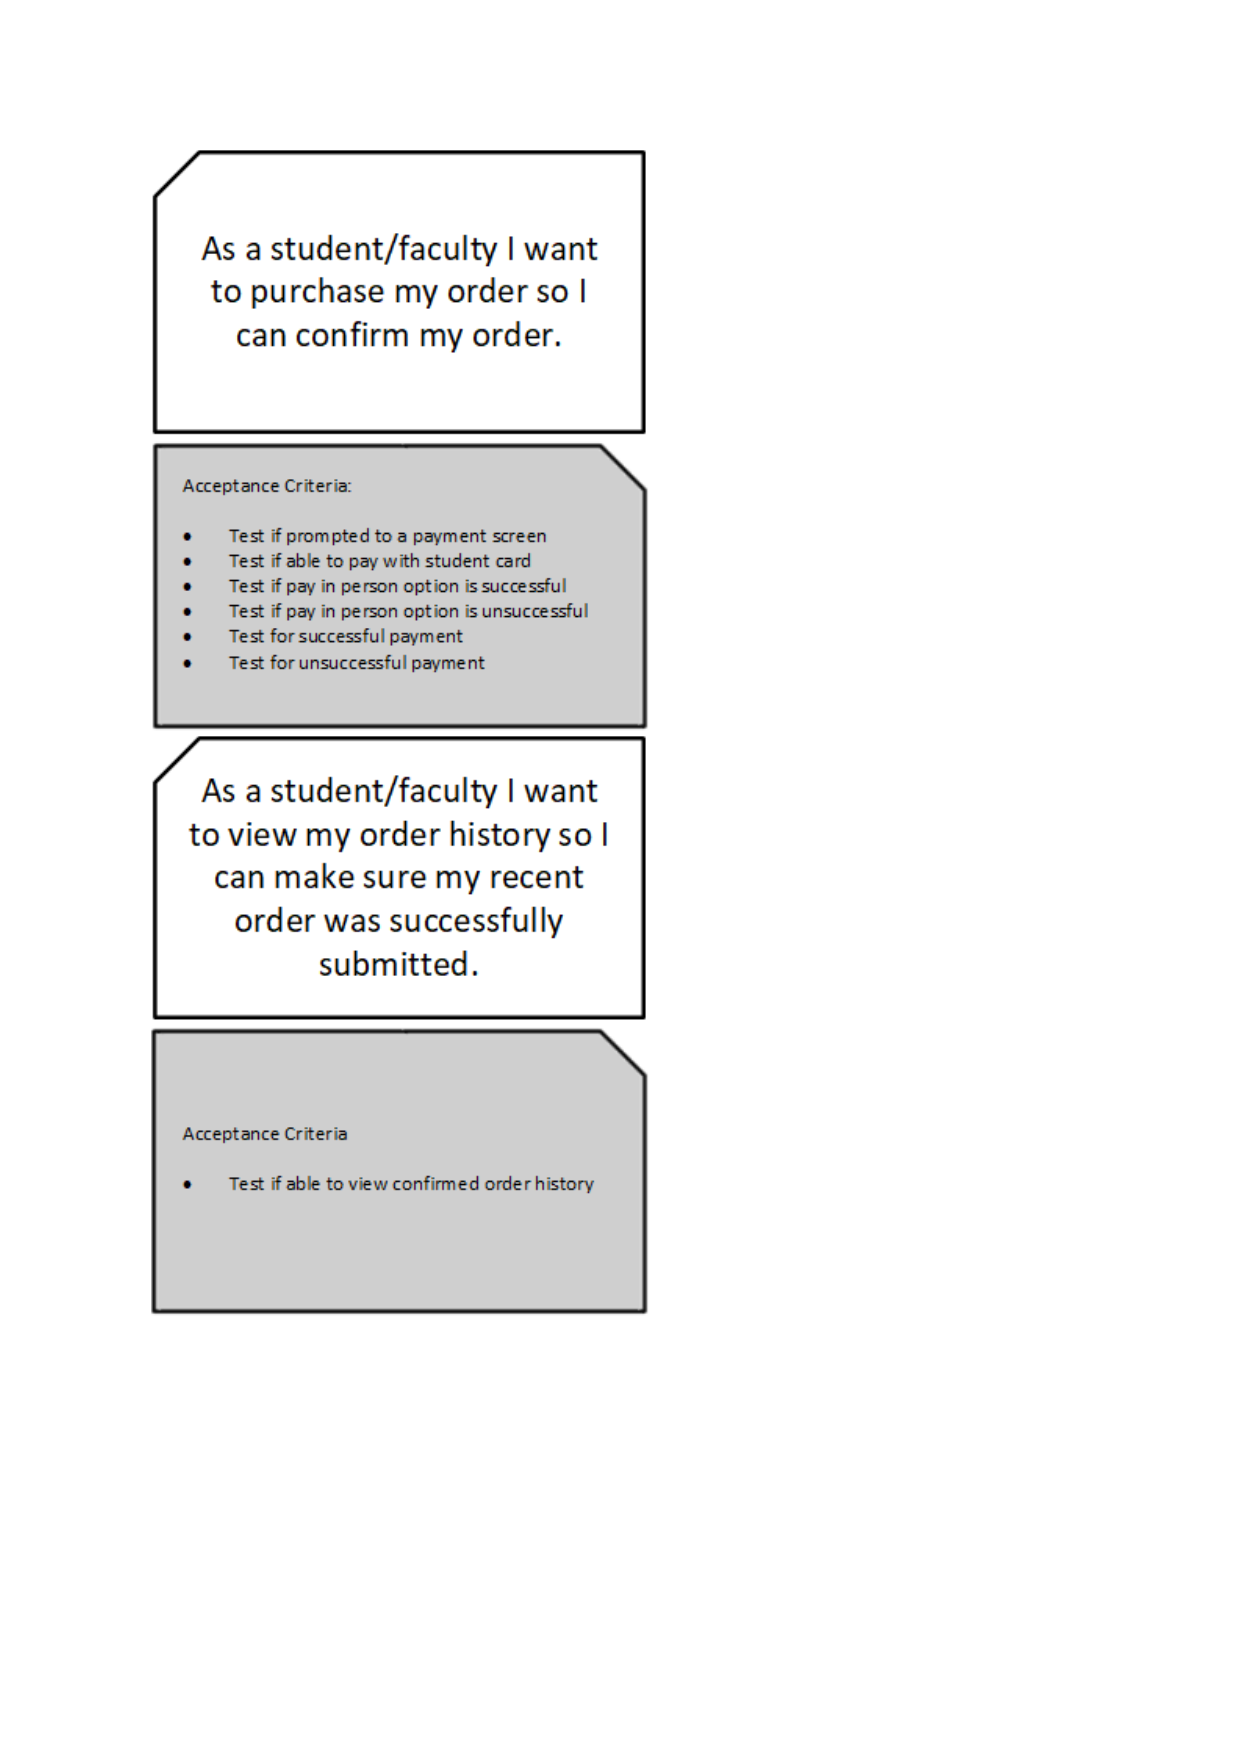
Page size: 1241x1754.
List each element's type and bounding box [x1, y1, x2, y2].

picture [150, 735, 649, 1317]
picture [150, 150, 649, 732]
